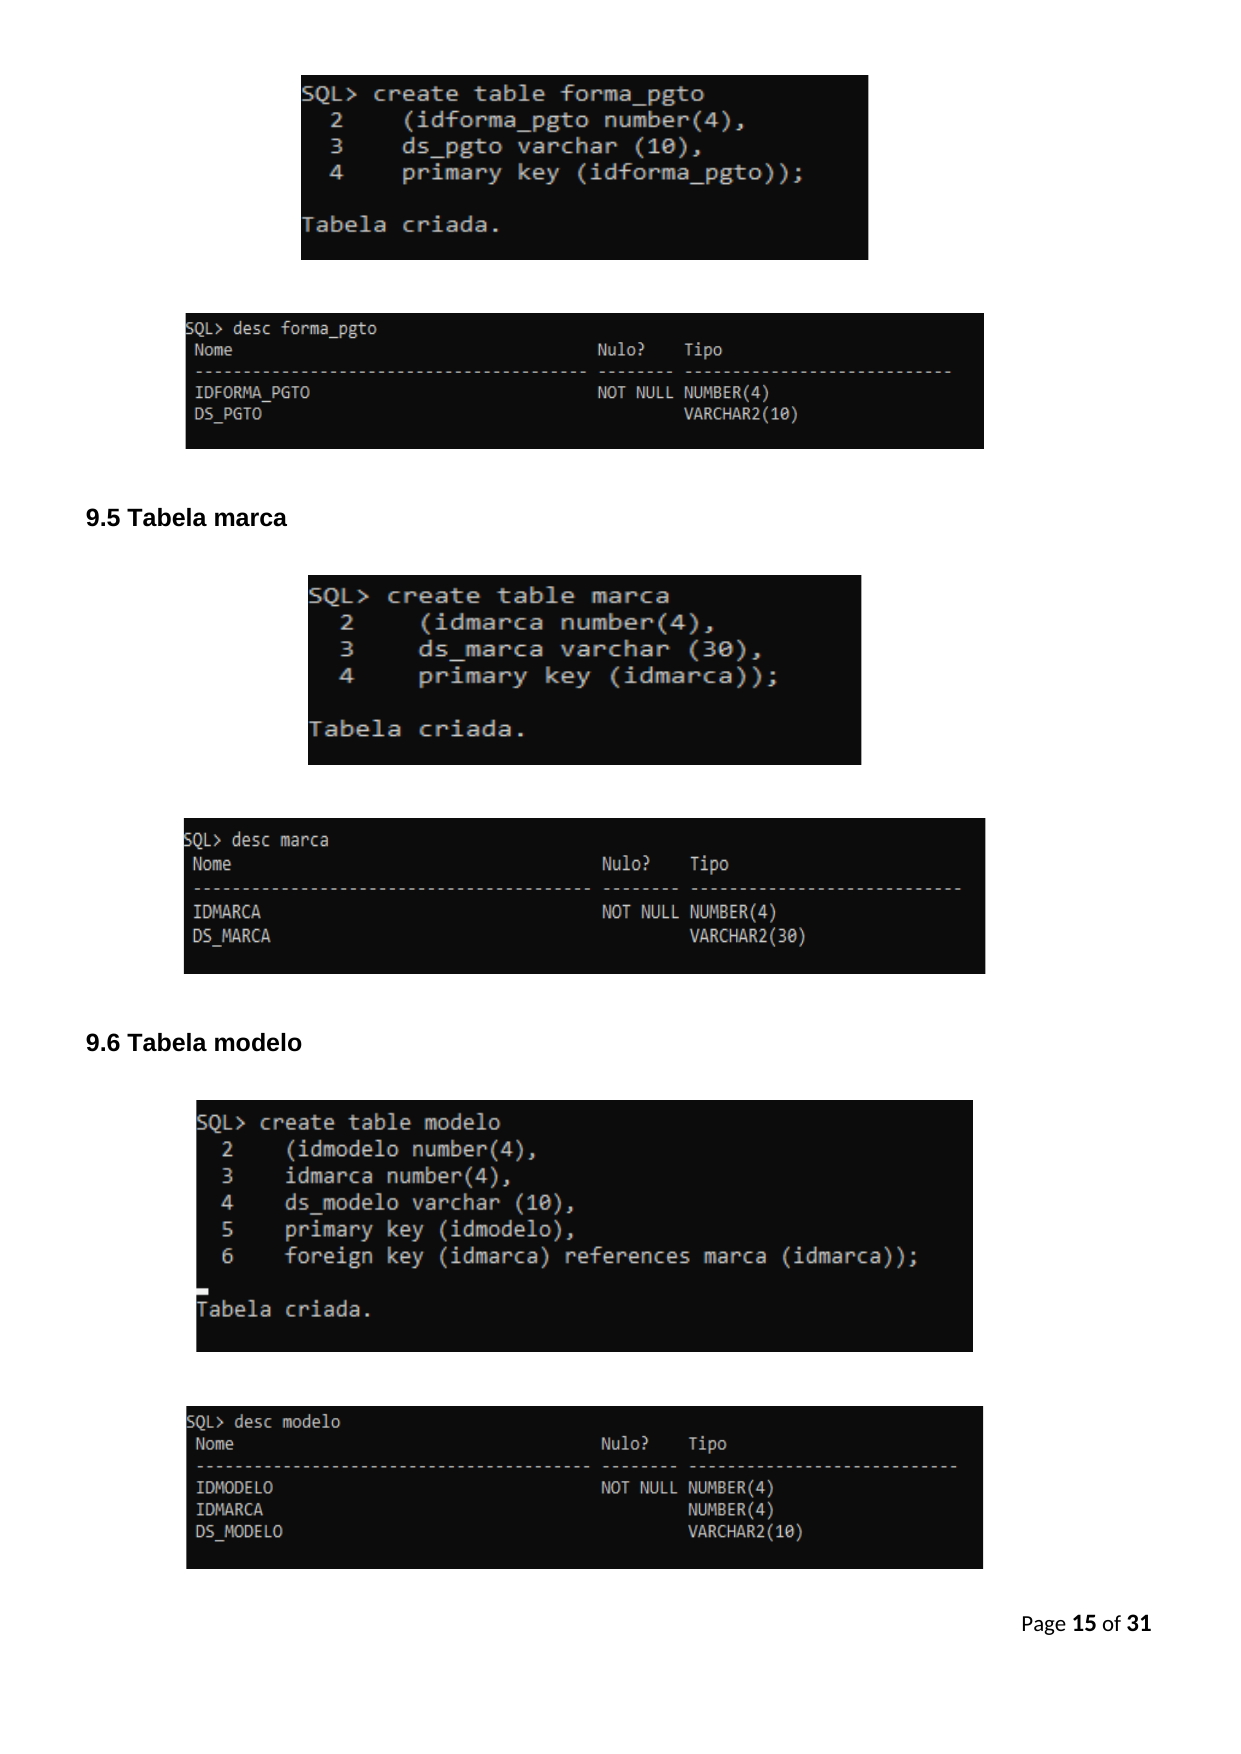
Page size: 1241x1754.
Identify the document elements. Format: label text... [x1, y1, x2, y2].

picture [183, 818, 986, 974]
picture [185, 313, 984, 449]
picture [308, 575, 862, 765]
picture [196, 1100, 973, 1352]
picture [186, 1406, 984, 1569]
subtitle 9.5 Tabela marca [86, 503, 1086, 531]
subtitle 9.6 Tabela modelo [86, 1028, 1086, 1057]
picture [301, 75, 869, 260]
